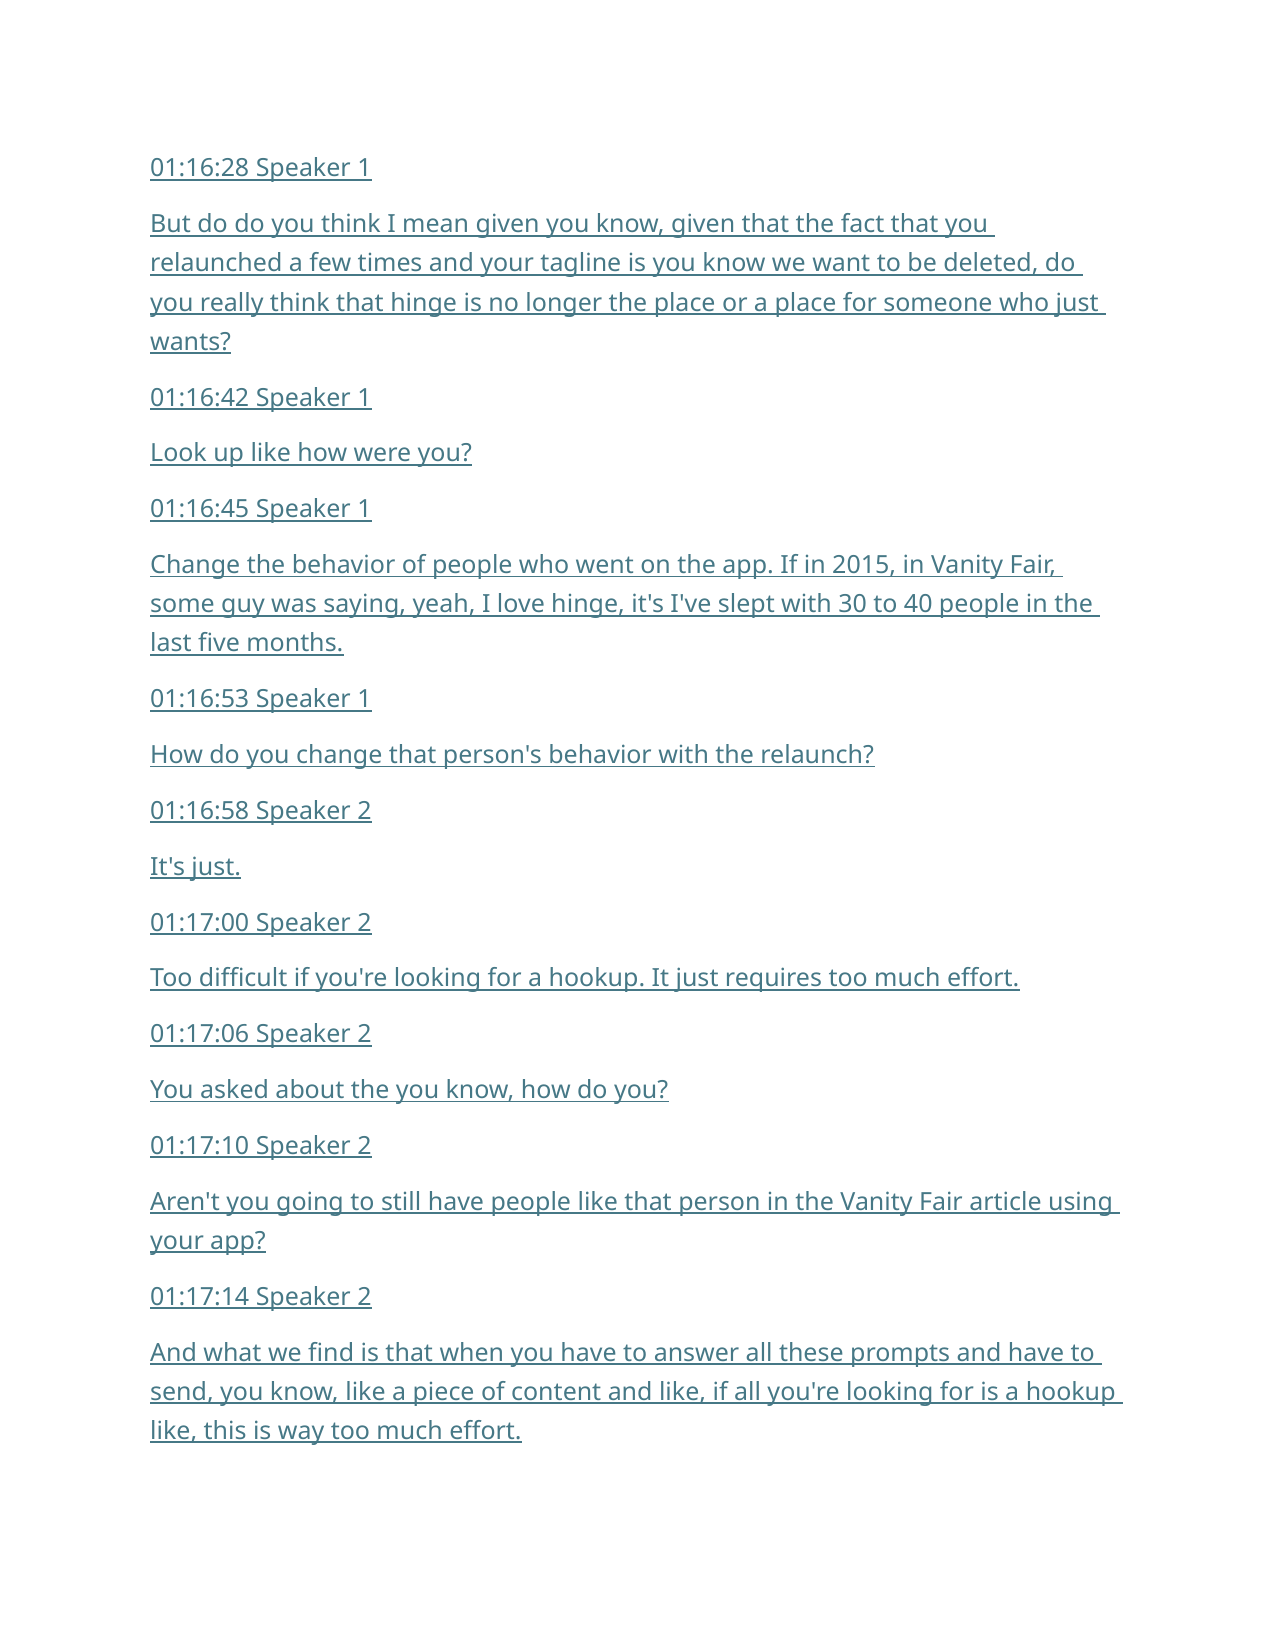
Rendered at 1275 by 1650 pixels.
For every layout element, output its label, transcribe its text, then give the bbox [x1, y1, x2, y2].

text You asked about the you know, how do you? [150, 1072, 1125, 1106]
text 01:16:53 Speaker 1 [150, 681, 1125, 715]
text How do you change that person's behavior with the relaunch? [150, 737, 1125, 771]
text 01:16:42 Speaker 1 [150, 379, 1125, 413]
text 01:16:58 Speaker 2 [150, 792, 1125, 827]
text 01:16:28 Speaker 1 [150, 150, 1125, 184]
text 01:17:14 Speaker 2 [150, 1278, 1125, 1312]
text And what we find is that when you have to answer all these prompts and have to send, you know, like a piece of content and like, if all you're looking for is a hookup like, this is way too much effort. [150, 1334, 1125, 1447]
text 01:17:00 Speaker 2 [150, 904, 1125, 938]
text It's just. [150, 848, 1125, 882]
text Too difficult if you're looking for a hookup. It just requires too much effort. [150, 960, 1125, 994]
text Aren't you going to still have people like that person in the Vanity Fair article using your app? [150, 1183, 1125, 1257]
text Change the behavior of people who went on the app. If in 2015, in Vanity Fair, some guy was saying, yeah, I love hinge, it's I've slept with 30 to 40 people in the last five months. [150, 547, 1125, 659]
text But do do you think I mean given you know, given that the fact that you relaunched a few times and your tagline is you know we want to be deleted, do you really think that hinge is no longer the place or a place for someone who just wants? [150, 206, 1125, 357]
text 01:17:10 Speaker 2 [150, 1127, 1125, 1162]
text 01:16:45 Speaker 1 [150, 491, 1125, 525]
text Look up like how were you? [150, 435, 1125, 469]
text 01:17:06 Speaker 2 [150, 1016, 1125, 1050]
